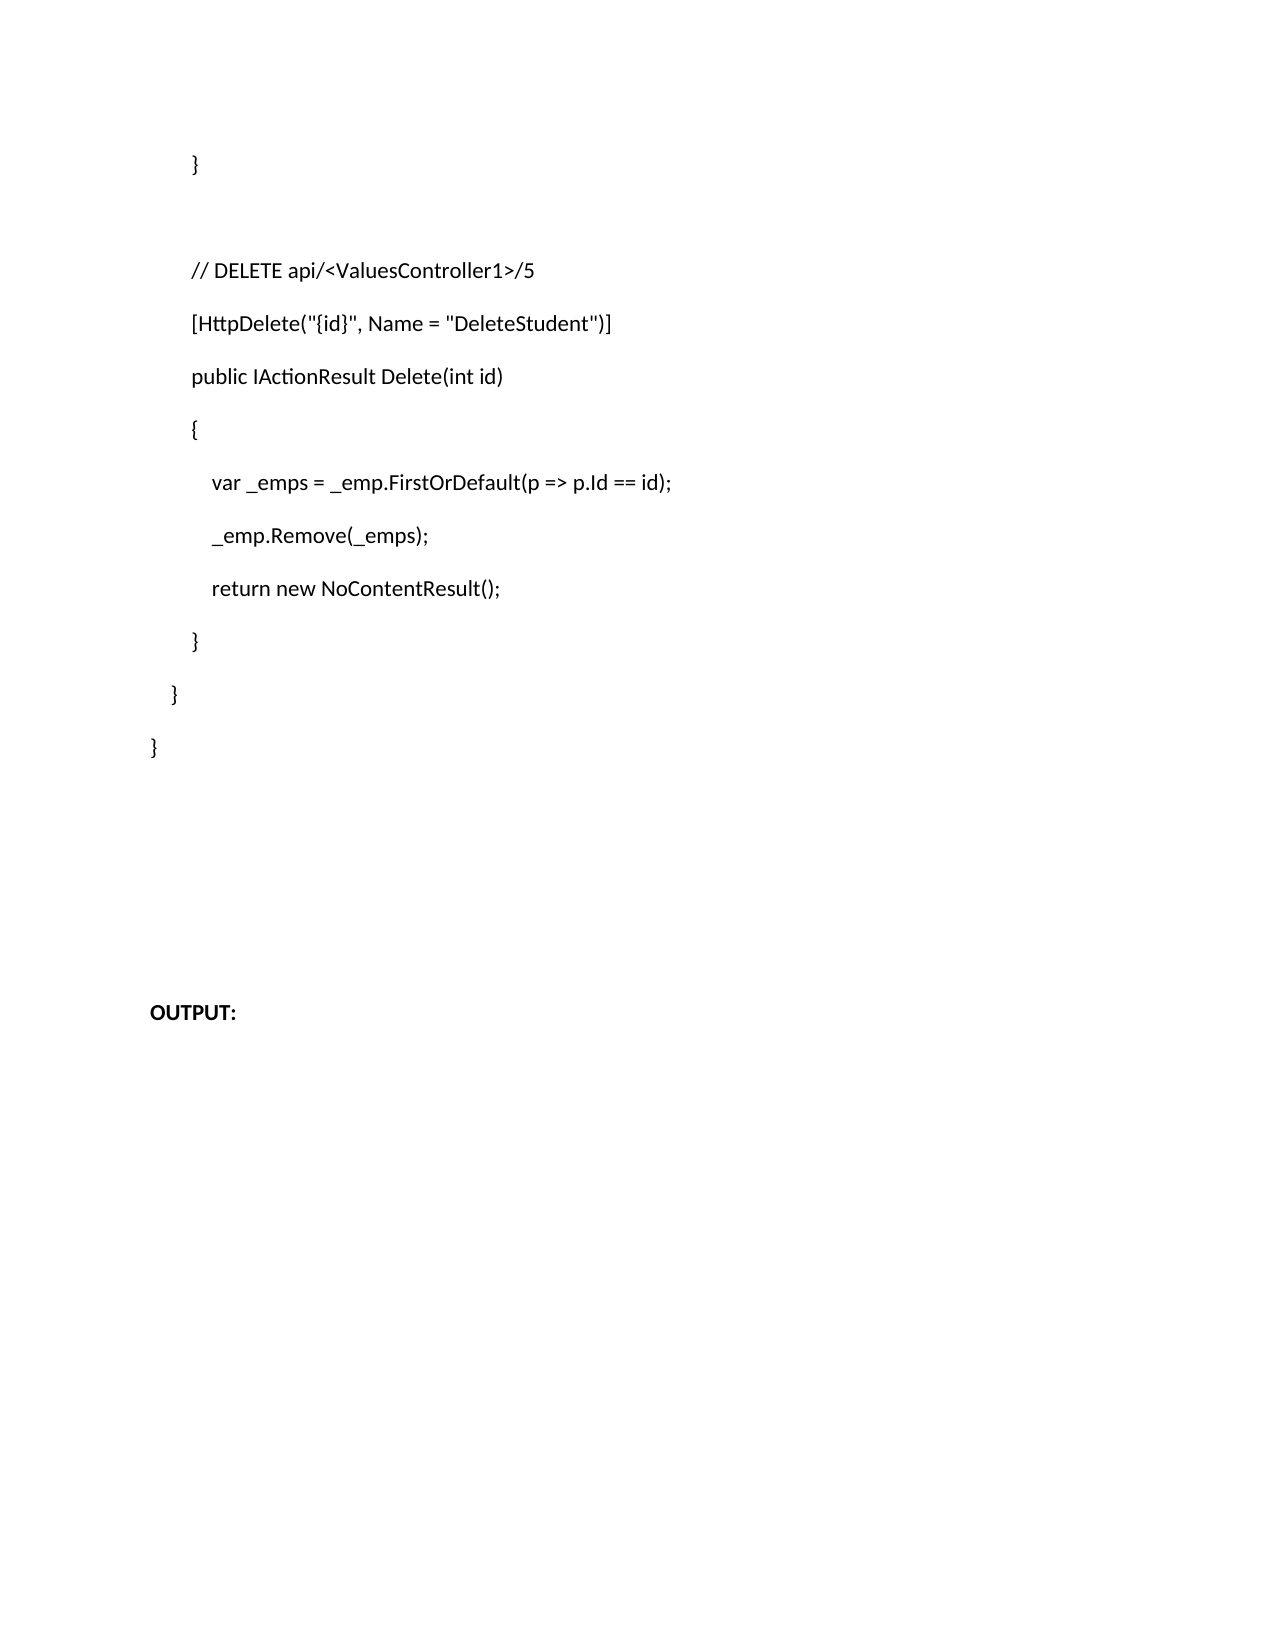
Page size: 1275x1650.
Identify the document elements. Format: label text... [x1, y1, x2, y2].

text return new NoContentResult(); [150, 574, 1125, 602]
text } [150, 627, 1125, 655]
text { [150, 415, 1125, 443]
text _emp.Remove(_emps); [150, 521, 1125, 549]
text public IActionResult Delete(int id) [150, 362, 1125, 390]
text } [150, 150, 1125, 178]
text } [150, 680, 1125, 708]
text var _emps = _emp.FirstOrDefault(p => p.Id == id); [150, 468, 1125, 496]
text } [150, 733, 1125, 761]
text // DELETE api/<ValuesController1>/5 [150, 256, 1125, 284]
text [HttpDelete("{id}", Name = "DeleteStudent")] [150, 309, 1125, 337]
text OUTPUT: [150, 998, 1125, 1026]
